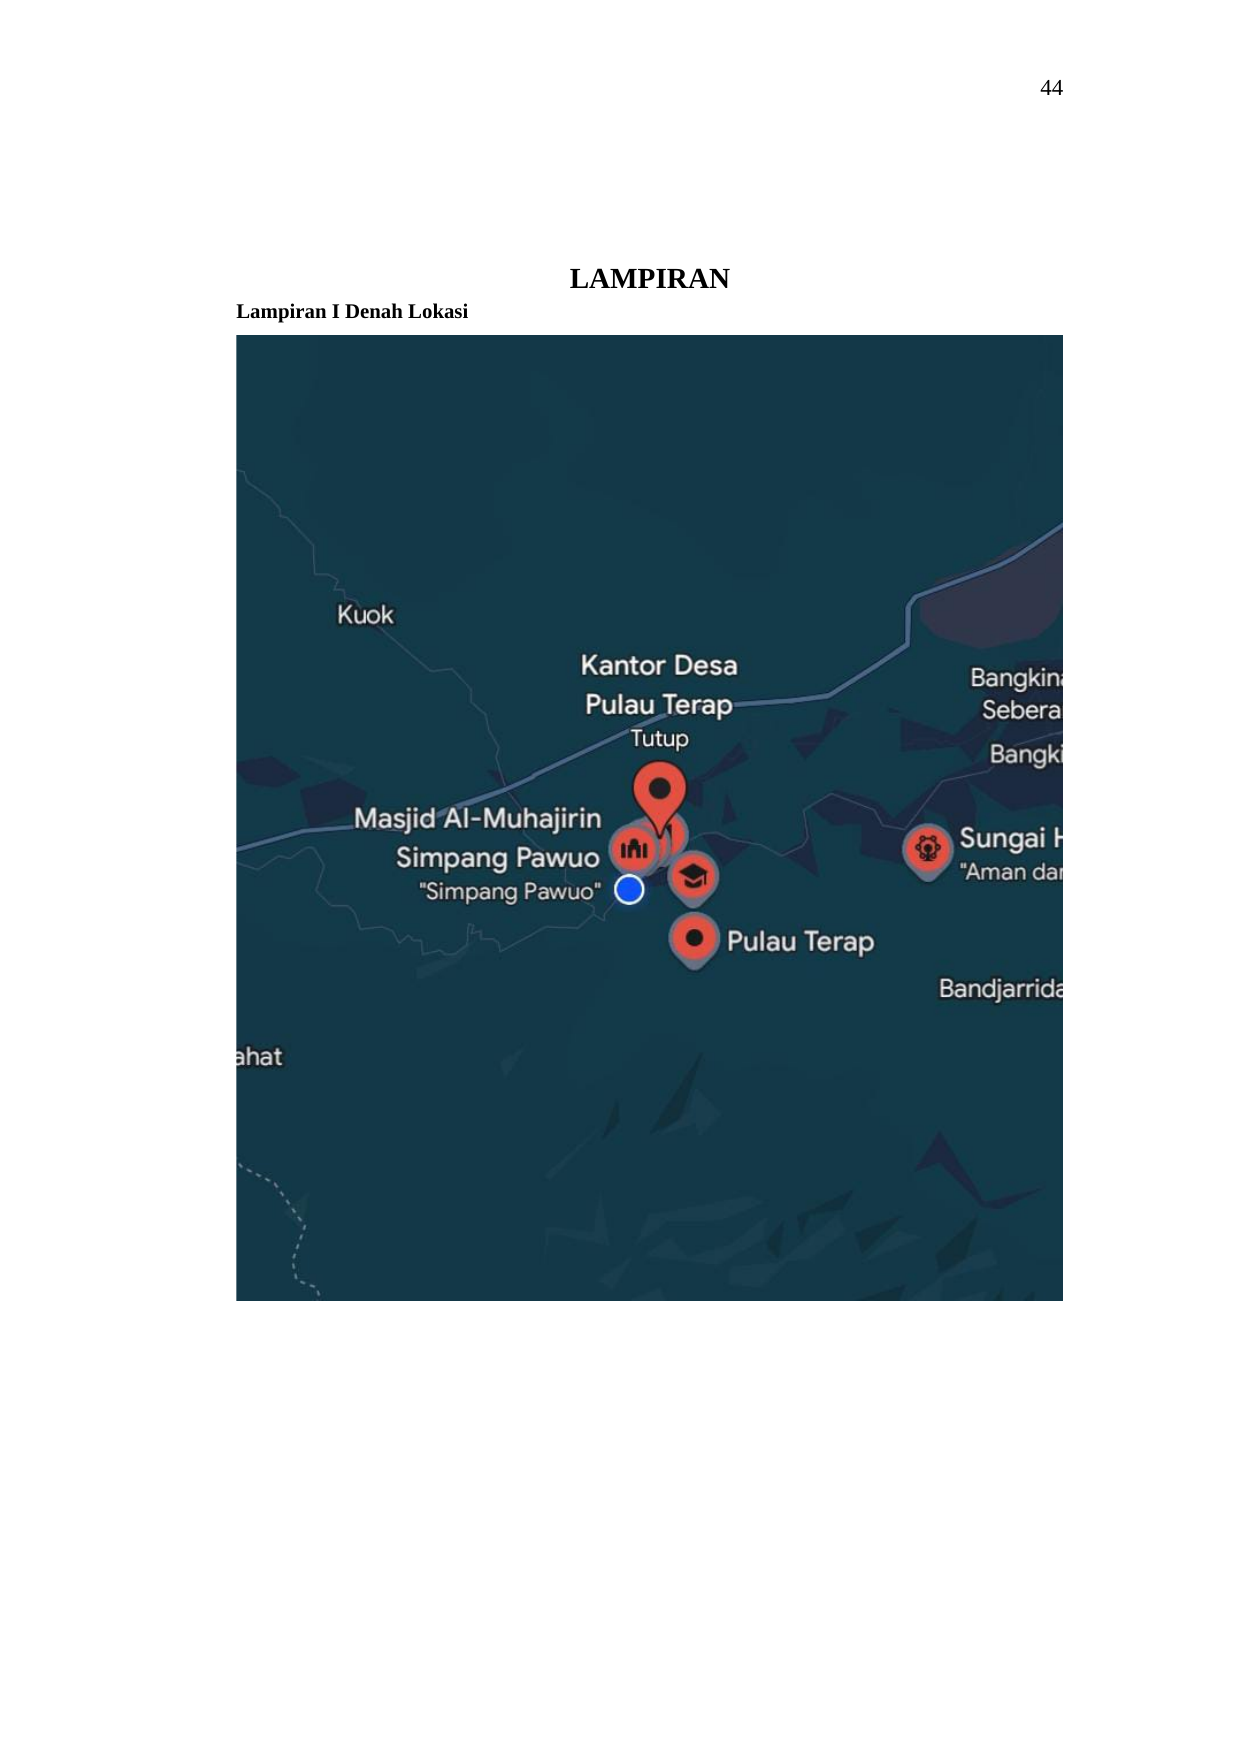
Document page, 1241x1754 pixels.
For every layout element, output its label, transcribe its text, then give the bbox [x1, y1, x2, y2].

picture [236, 335, 1063, 1301]
subtitle Lampiran I Denah Lokasi [236, 299, 1063, 323]
subtitle LAMPIRAN [236, 261, 1063, 295]
